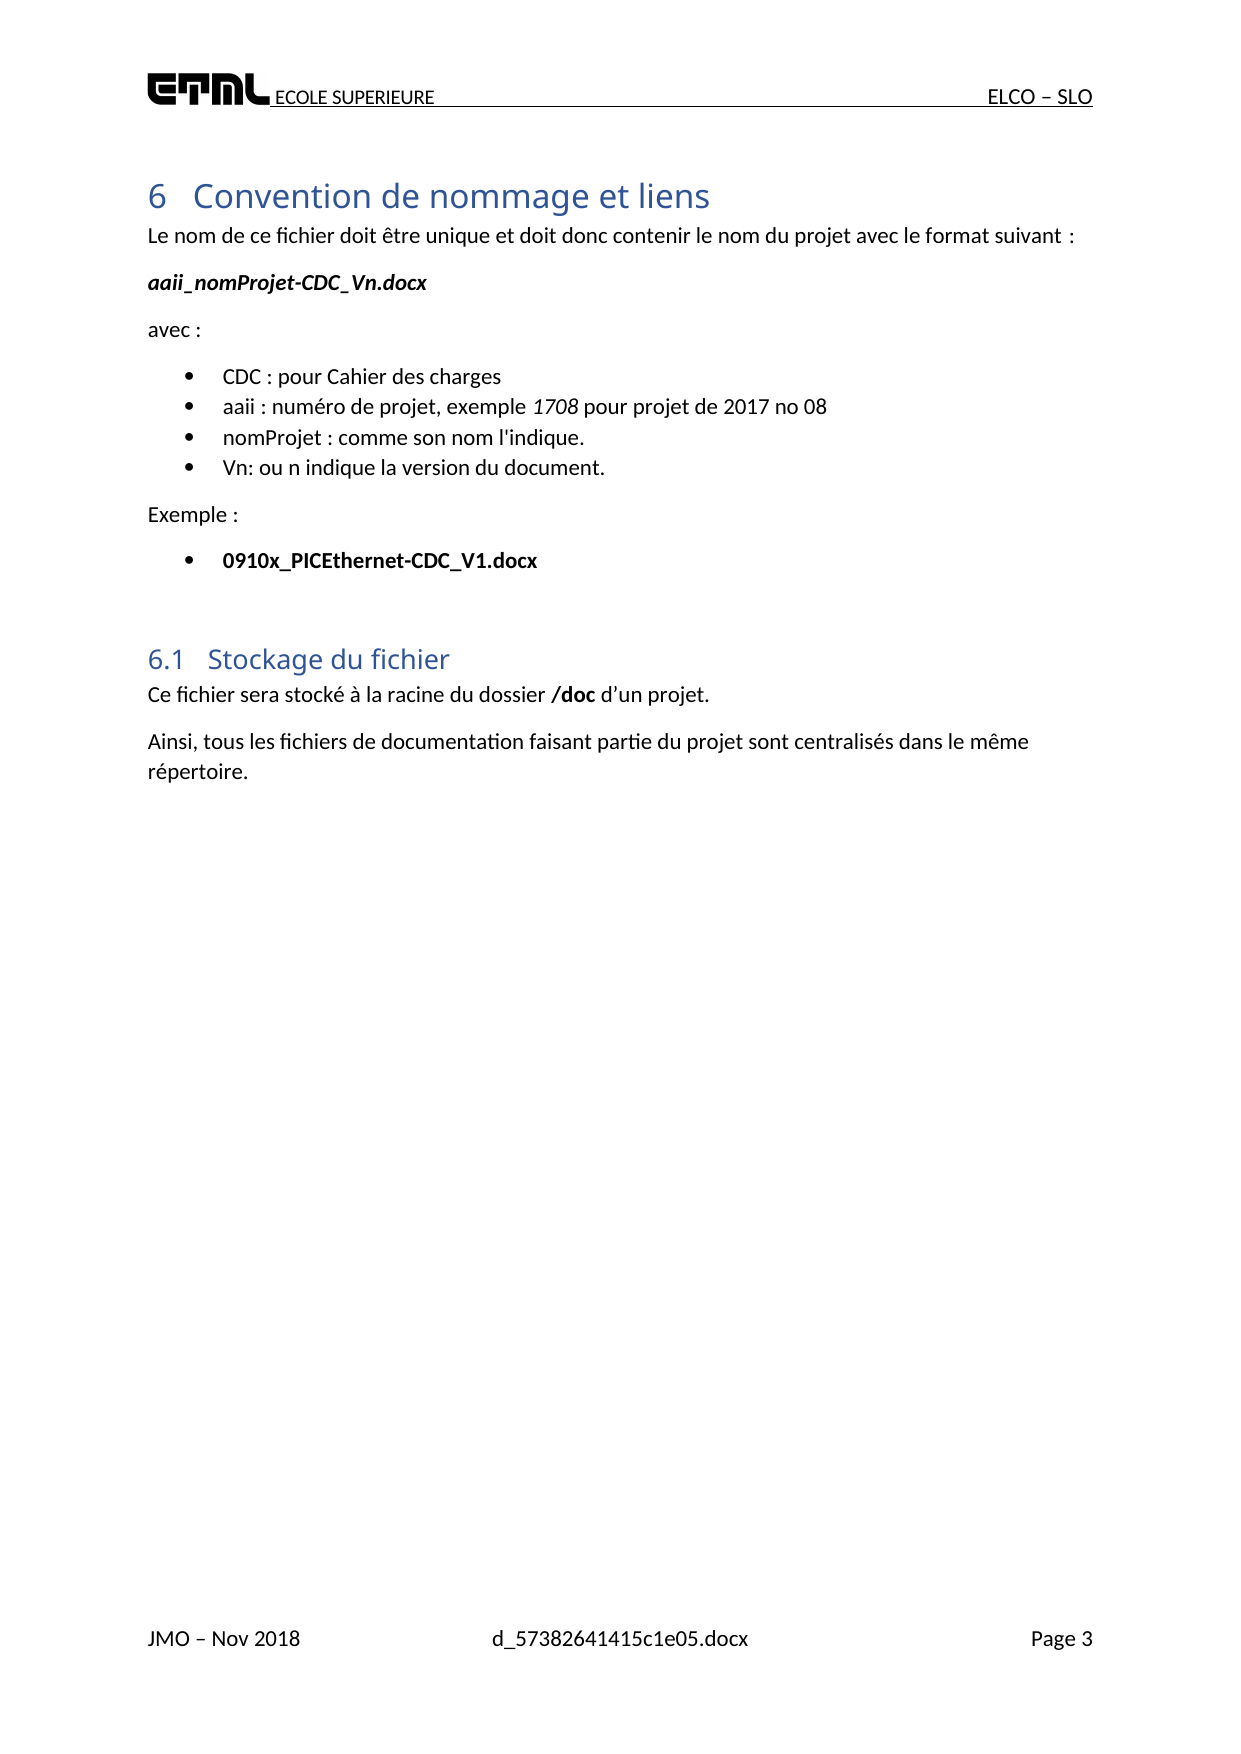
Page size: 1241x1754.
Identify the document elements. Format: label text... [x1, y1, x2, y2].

list nomProjet : comme son nom l'indique. [185, 423, 1093, 451]
text Le nom de ce fichier doit être unique et doit donc contenir le nom du projet avec le format suivant : [148, 222, 1093, 249]
subtitle Convention de nommage et liens [148, 173, 1093, 218]
list 0910x_PICEthernet-CDC_V1.docx [185, 547, 1093, 574]
subtitle Stockage du fichier [148, 640, 1093, 677]
text Exemple : [148, 500, 1093, 528]
picture [147, 73, 270, 105]
list CDC : pour Cahier des charges [185, 362, 1093, 390]
list Vn: ou n indique la version du document. [185, 453, 1093, 481]
list aaii : numéro de projet, exemple 1708 pour projet de 2017 no 08 [185, 392, 1093, 420]
text Ainsi, tous les fichiers de documentation faisant partie du projet sont centralisés dans le même répertoire. [148, 727, 1093, 785]
text avec : [148, 315, 1093, 343]
text Ce fichier sera stocké à la racine du dossier /doc d’un projet. [148, 680, 1093, 708]
text aaii_nomProjet-CDC_Vn.docx [148, 268, 1093, 296]
